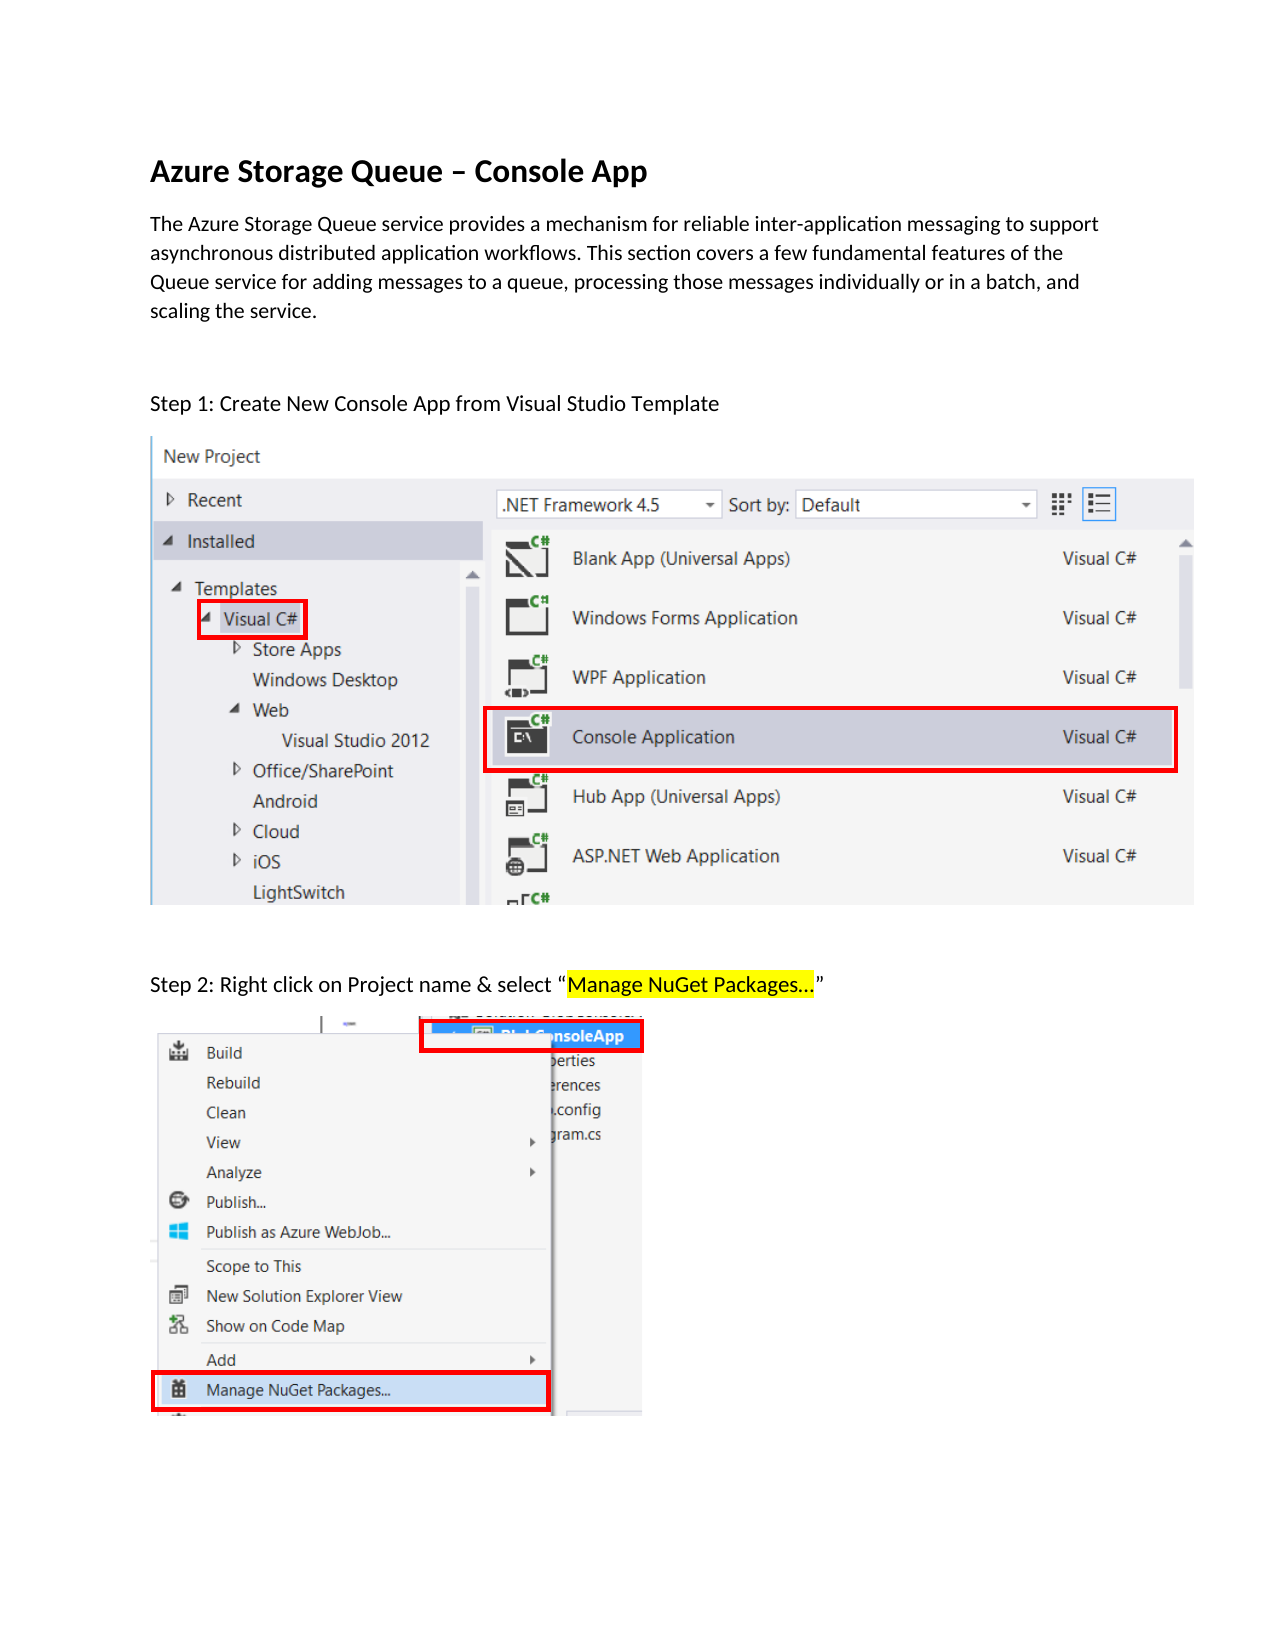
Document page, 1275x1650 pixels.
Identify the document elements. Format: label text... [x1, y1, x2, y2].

text Step 2: Right click on Project name & select “Manage NuGet Packages…” [814, 970, 1125, 998]
picture [150, 436, 1194, 905]
picture [424, 1023, 640, 1048]
text Step 1: Create New Console App from Visual Studio Template [150, 389, 1125, 417]
text Azure Storage Queue – Console App [150, 150, 1125, 191]
text The Azure Storage Queue service provides a mechanism for reliable inter-application messaging to support asynchronous distributed application workflows. This section covers a few fundamental features of the Queue service for adding messages to a queue, processing those messages individually or in a batch, and scaling the service. [150, 211, 1125, 323]
picture [150, 1016, 643, 1416]
text Step 2: Right click on Project name & select “Manage NuGet Packages…” [150, 970, 567, 998]
